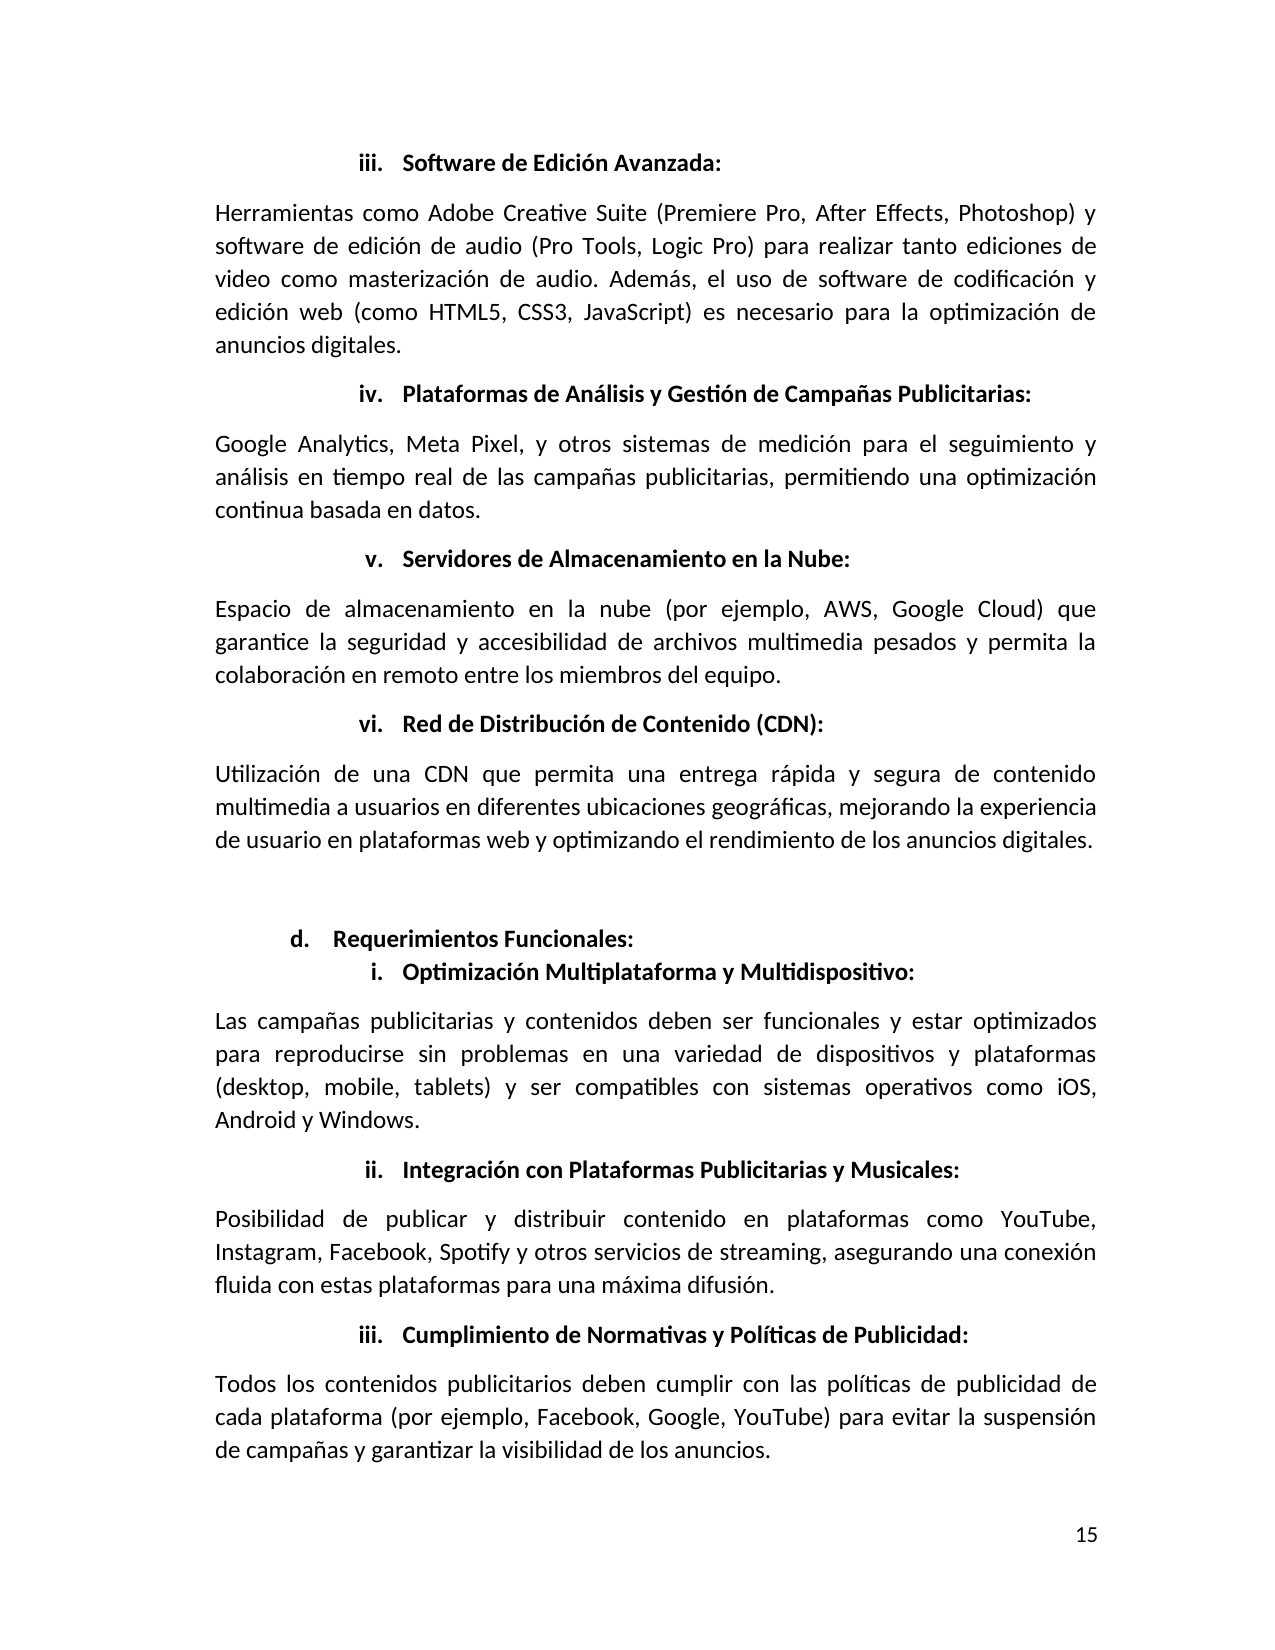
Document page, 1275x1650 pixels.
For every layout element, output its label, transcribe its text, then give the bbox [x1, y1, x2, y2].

list Cumplimiento de Normativas y Políticas de Publicidad: [383, 1319, 1098, 1349]
text Todos los contenidos publicitarios deben cumplir con las políticas de publicidad de cada plataforma (por ejemplo, Facebook, Google, YouTube) para evitar la suspensión de campañas y garantizar la visibilidad de los anuncios. [215, 1368, 1098, 1465]
text Herramientas como Adobe Creative Suite (Premiere Pro, After Effects, Photoshop) y software de edición de audio (Pro Tools, Logic Pro) para realizar tanto ediciones de video como masterización de audio. Además, el uso de software de codificación y edición web (como HTML5, CSS3, JavaScript) es necesario para la optimización de anuncios digitales. [215, 197, 1098, 359]
text Espacio de almacenamiento en la nube (por ejemplo, AWS, Google Cloud) que garantice la seguridad y accesibilidad de archivos multimedia pesados y permita la colaboración en remoto entre los miembros del equipo. [215, 593, 1098, 689]
list Plataformas de Análisis y Gestión de Campañas Publicitarias: [383, 378, 1098, 409]
list Optimización Multiplataforma y Multidispositivo: [383, 956, 1098, 986]
list Software de Edición Avanzada: [383, 148, 1098, 178]
list Servidores de Almacenamiento en la Nube: [383, 543, 1098, 574]
text Google Analytics, Meta Pixel, y otros sistemas de medición para el seguimiento y análisis en tiempo real de las campañas publicitarias, permitiendo una optimización continua basada en datos. [215, 428, 1098, 524]
text Utilización de una CDN que permita una entrega rápida y segura de contenido multimedia a usuarios en diferentes ubicaciones geográficas, mejorando la experiencia de usuario en plataformas web y optimizando el rendimiento de los anuncios digitales. [215, 758, 1098, 854]
text Posibilidad de publicar y distribuir contenido en plataformas como YouTube, Instagram, Facebook, Spotify y otros servicios de streaming, asegurando una conexión fluida con estas plataformas para una máxima difusión. [215, 1203, 1098, 1300]
list Integración con Plataformas Publicitarias y Musicales: [383, 1154, 1098, 1184]
text Las campañas publicitarias y contenidos deben ser funcionales y estar optimizados para reproducirse sin problemas en una variedad de dispositivos y plataformas (desktop, mobile, tablets) y ser compatibles con sistemas operativos como iOS, Android y Windows. [215, 1006, 1098, 1135]
list Requerimientos Funcionales: [290, 923, 1098, 953]
list Red de Distribución de Contenido (CDN): [383, 708, 1098, 739]
